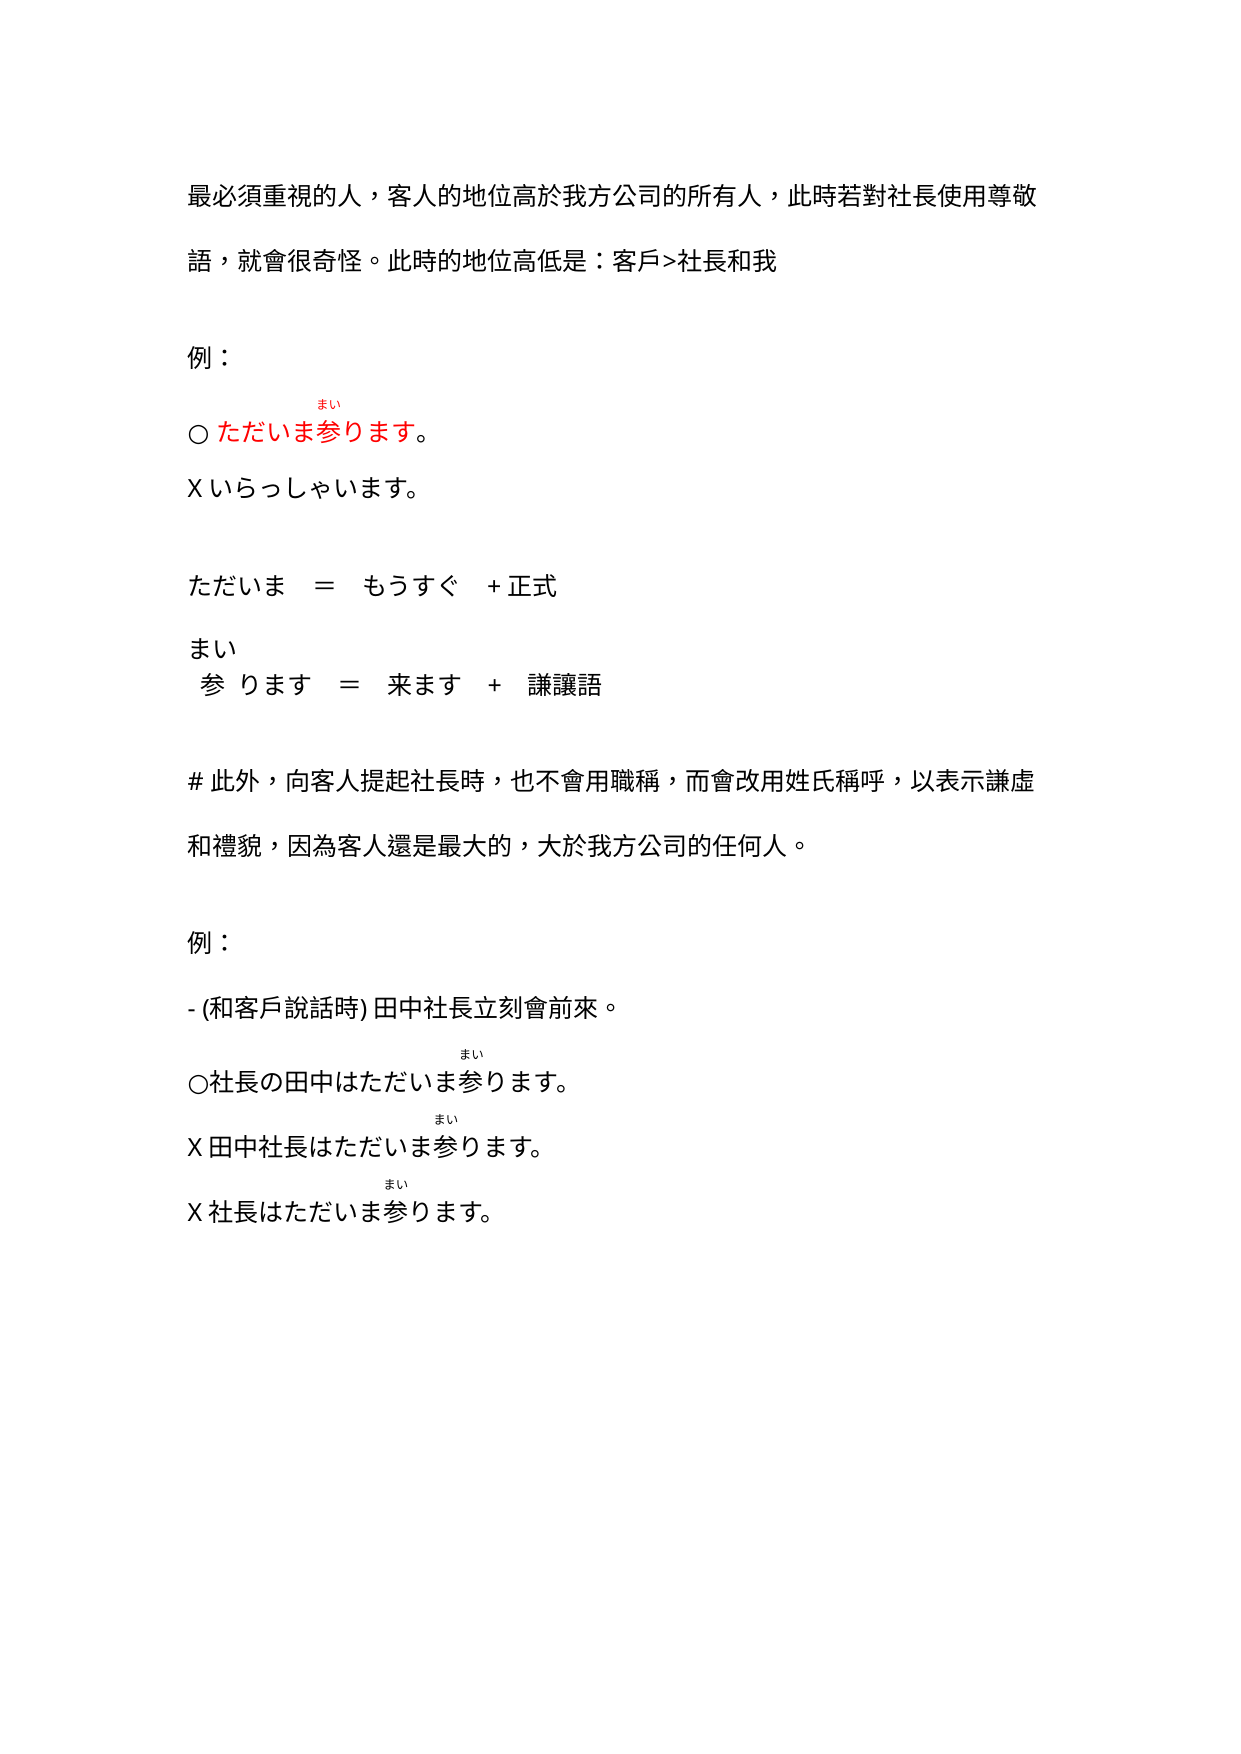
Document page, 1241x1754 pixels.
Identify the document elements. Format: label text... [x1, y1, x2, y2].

text ○社長の田中はただいまります。 [187, 1039, 1053, 1104]
text - (和客戶說話時) 田中社長立刻會前來。 [187, 974, 1053, 1039]
text 例： [187, 909, 1053, 974]
text # 公司內地位高低為：社長>我，如果是在客戶面前的時候，由於客人是最大，最必須重視的人，客人的地位高於我方公司的所有人，此時若對社長使用尊敬語，就會很奇怪。此時的地位高低是：客戶>社長和我 [187, 162, 1053, 292]
text ります ＝ 来ます + 謙讓語 [187, 617, 1053, 714]
text X いらっしゃいます。 [187, 454, 1053, 519]
text 例： [187, 324, 1053, 389]
text ただいま ＝ もうすぐ + 正式 [187, 552, 1053, 617]
text X 社長はただいまります。 [187, 1169, 1053, 1234]
text # 此外，向客人提起社長時，也不會用職稱，而會改用姓氏稱呼，以表示謙虛和禮貌，因為客人還是最大的，大於我方公司的任何人。 [187, 747, 1053, 877]
text ○ ただいまります。 [187, 389, 1053, 454]
text X 田中社長はただいまります。 [187, 1104, 1053, 1169]
